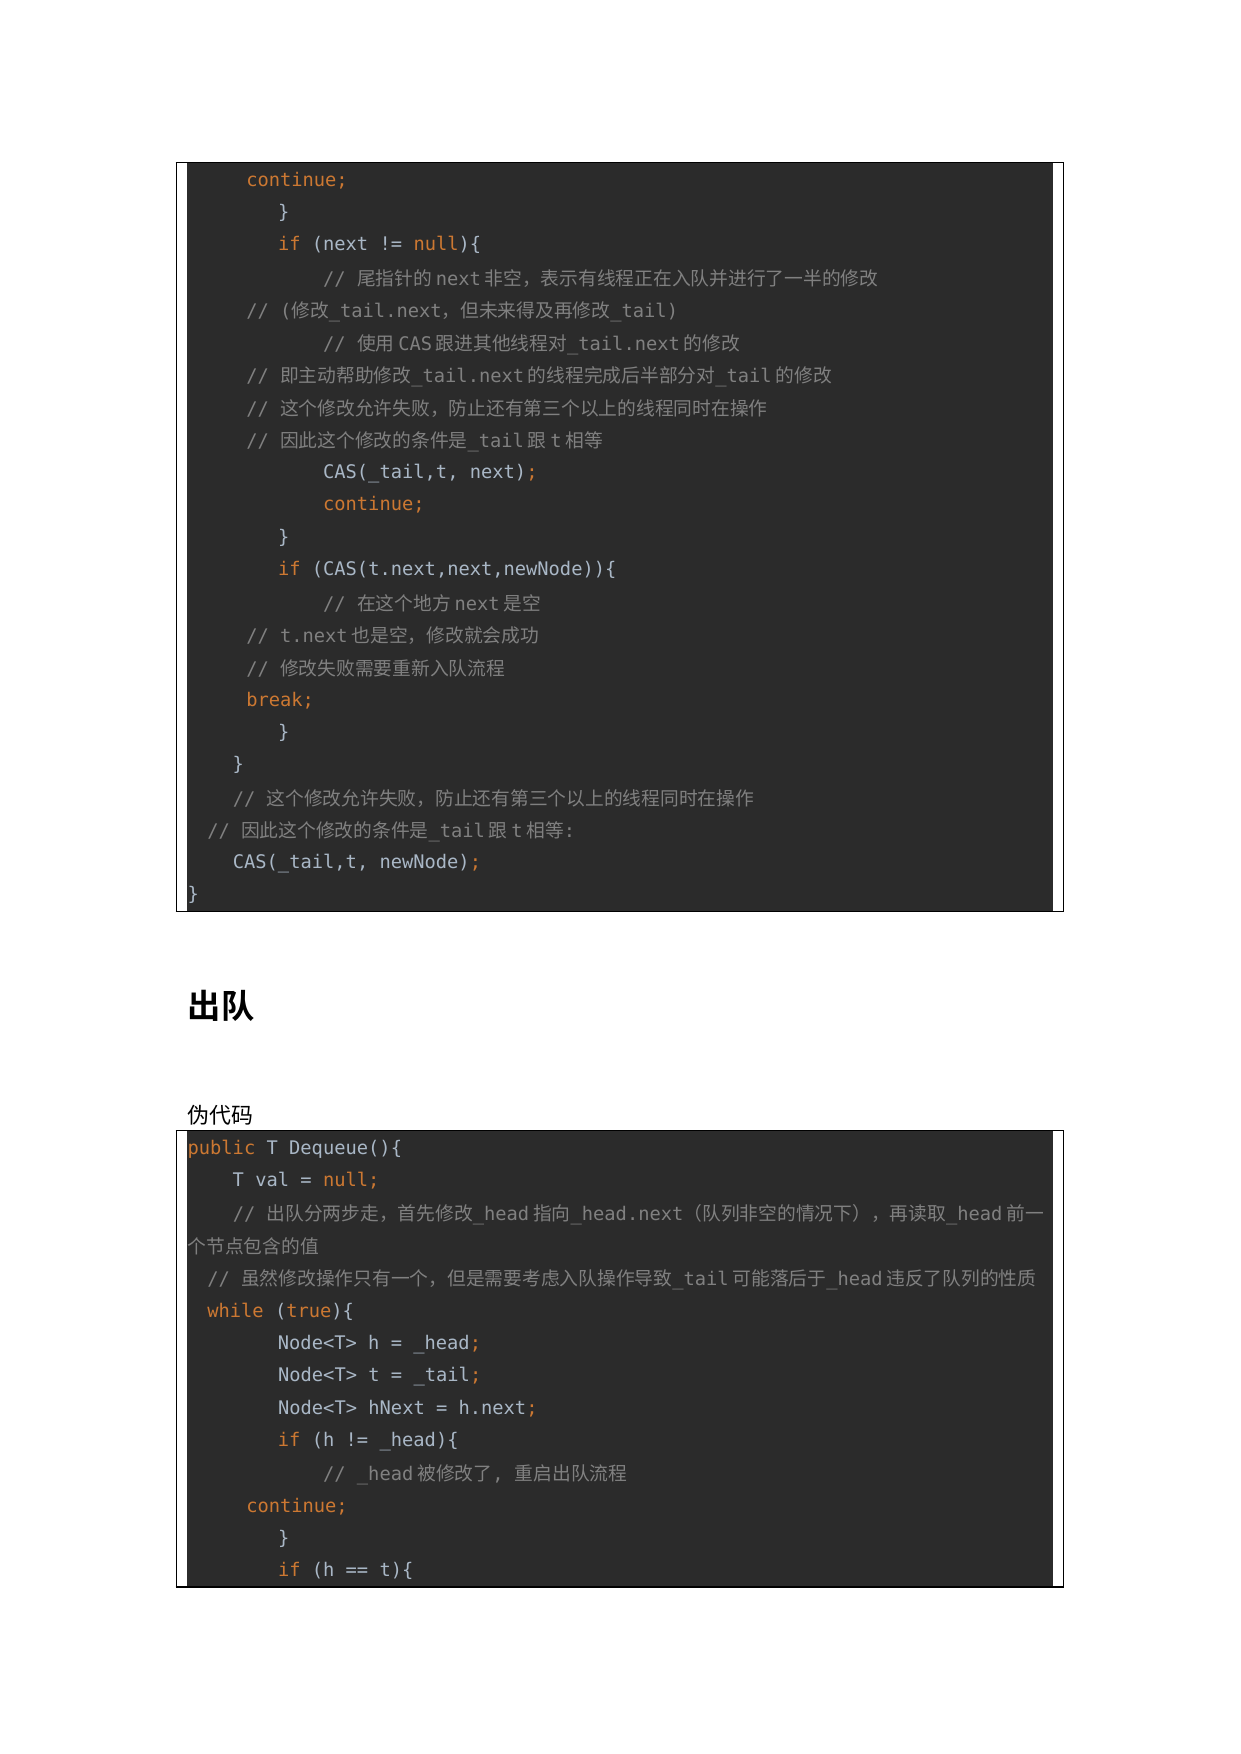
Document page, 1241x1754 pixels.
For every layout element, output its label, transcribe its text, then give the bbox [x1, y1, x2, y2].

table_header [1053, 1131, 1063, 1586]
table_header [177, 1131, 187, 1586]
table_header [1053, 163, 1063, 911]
text 伪代码 [187, 1098, 1053, 1130]
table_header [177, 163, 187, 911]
subtitle 出队 [187, 971, 1053, 1036]
